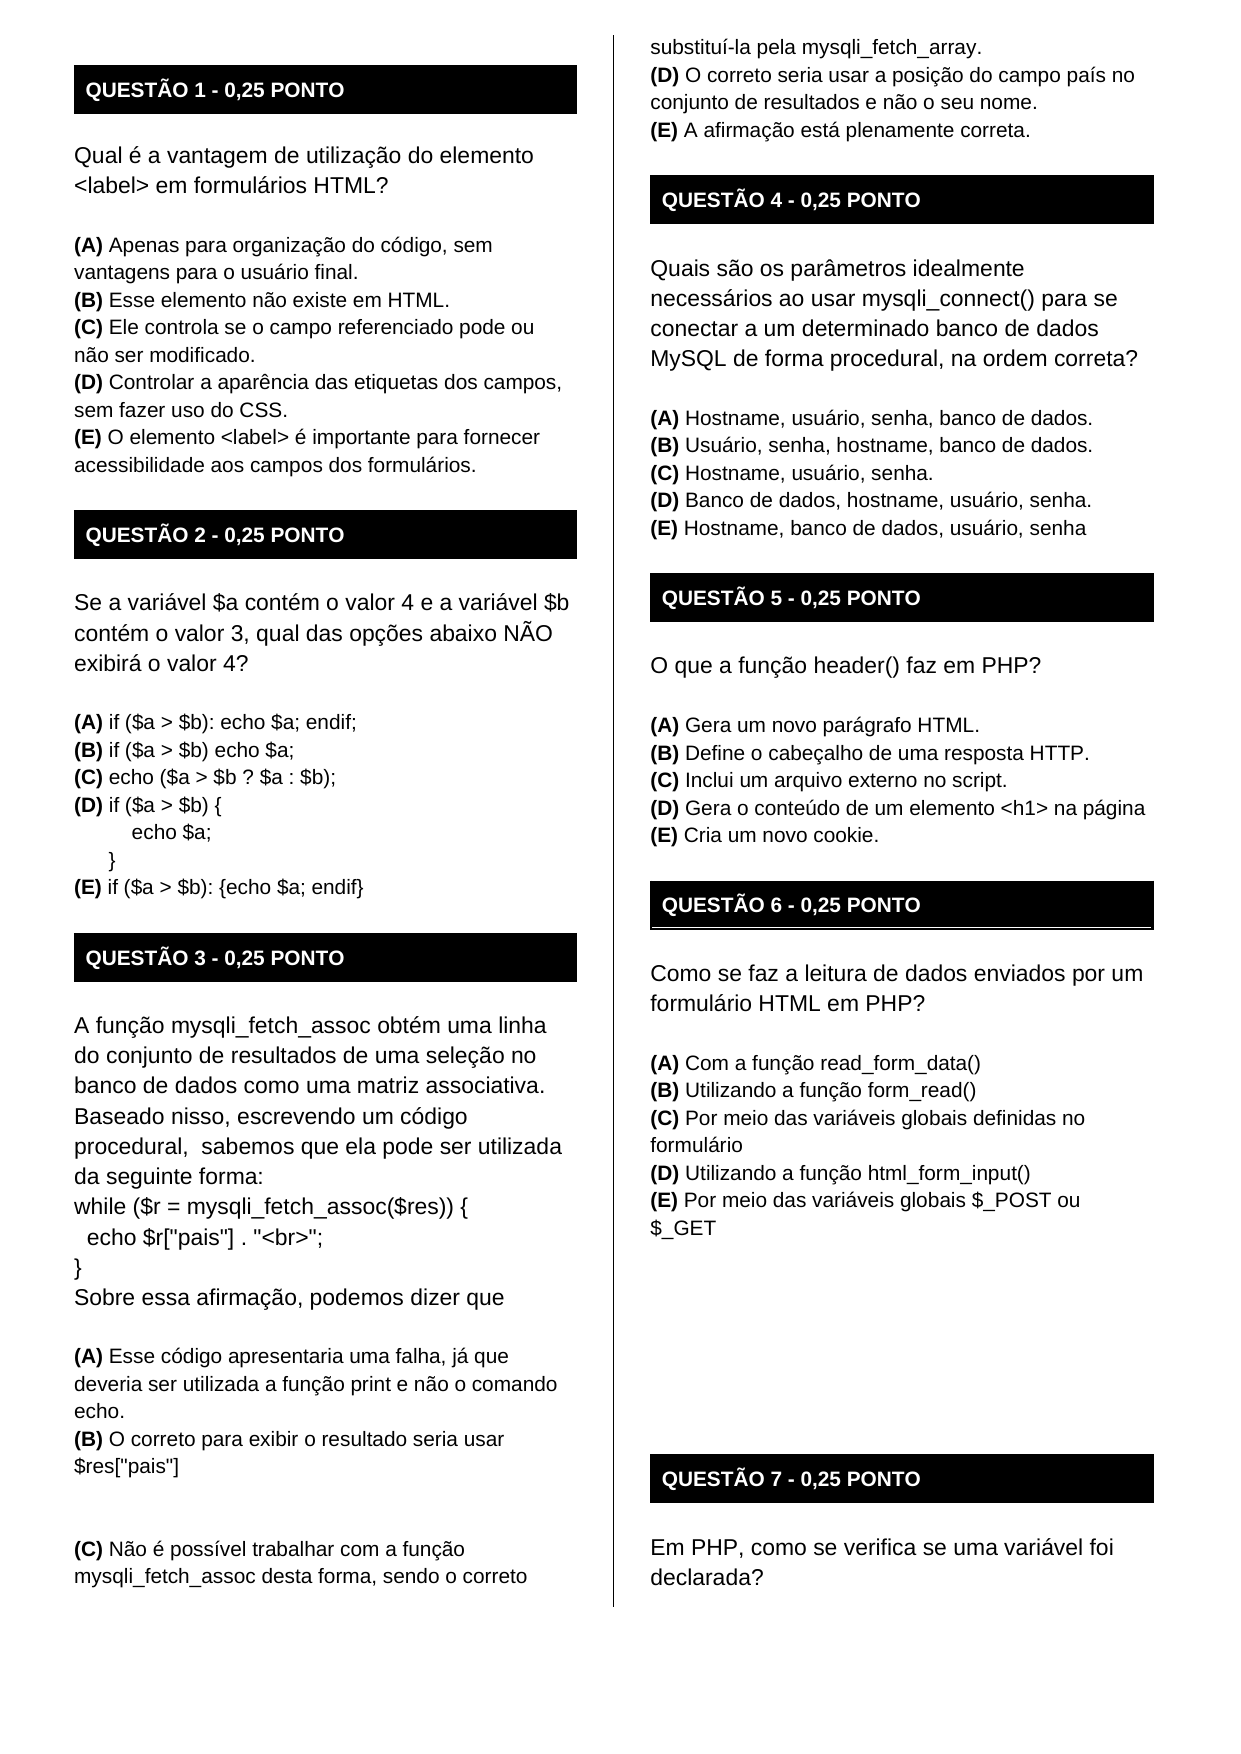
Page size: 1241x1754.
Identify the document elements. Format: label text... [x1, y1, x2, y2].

text (D) if ($a > $b) { [74, 793, 575, 817]
text } [74, 848, 575, 872]
text (A) Esse código apresentaria uma falha, já que deveria ser utilizada a função print e não o comando echo. [74, 1344, 575, 1423]
table_header QUESTÃO 1 - 0,25 PONTO [76, 68, 575, 112]
text Em PHP, como se verifica se uma variável foi declarada? [650, 1533, 1152, 1590]
text O que a função header() faz em PHP? [650, 652, 1152, 679]
text (E) Hostname, banco de dados, usuário, senha [650, 516, 1152, 539]
text (E) Por meio das variáveis globais $_POST ou $_GET [650, 1188, 1152, 1239]
text (C) Ele controla se o campo referenciado pode ou não ser modificado. [74, 315, 575, 366]
table_header QUESTÃO 3 - 0,25 PONTO [76, 935, 575, 980]
text (A) Gera um novo parágrafo HTML. [650, 713, 1152, 737]
text (E) A afirmação está plenamente correta. [650, 118, 1152, 142]
table_header QUESTÃO 5 - 0,25 PONTO [652, 575, 1151, 620]
text Se a variável $a contém o valor 4 e a variável $b contém o valor 3, qual das opções abaixo NÃO exibirá o valor 4? [74, 589, 575, 676]
text (A) if ($a > $b): echo $a; endif; [74, 710, 575, 734]
text (E) Cria um novo cookie. [650, 823, 1152, 847]
text (E) if ($a > $b): {echo $a; endif} [74, 875, 575, 899]
text while ($r = mysqli_fetch_assoc($res)) { [74, 1193, 575, 1219]
text (D) Banco de dados, hostname, usuário, senha. [650, 488, 1152, 512]
text (D) Utilizando a função html_form_input() [650, 1160, 1152, 1184]
text (B) Utilizando a função form_read() [650, 1078, 1152, 1102]
text Qual é a vantagem de utilização do elemento <label> em formulários HTML? [74, 142, 575, 198]
text (D) Controlar a aparência das etiquetas dos campos, sem fazer uso do CSS. [74, 370, 575, 421]
text Quais são os parâmetros idealmente necessários ao usar mysqli_connect() para se conectar a um determinado banco de dados MySQL de forma procedural, na ordem correta? [650, 254, 1152, 371]
text (D) Gera o conteúdo de um elemento <h1> na página [650, 795, 1152, 819]
text (A) Com a função read_form_data() [650, 1050, 1152, 1074]
text (C) Hostname, usuário, senha. [650, 461, 1152, 484]
text (C) Por meio das variáveis globais definidas no formulário [650, 1105, 1152, 1157]
text (B) Define o cabeçalho de uma resposta HTTP. [650, 740, 1152, 764]
text (B) O correto para exibir o resultado seria usar $res["pais"] [74, 1427, 575, 1478]
text echo $a; [74, 820, 575, 844]
text (D) O correto seria usar a posição do campo país no conjunto de resultados e não o seu nome. [650, 63, 1152, 114]
text (A) Apenas para organização do código, sem vantagens para o usuário final. [74, 232, 575, 284]
table_header QUESTÃO 7 - 0,25 PONTO [652, 1456, 1151, 1501]
text A função mysqli_fetch_assoc obtém uma linha do conjunto de resultados de uma seleção no banco de dados como uma matriz associativa. Baseado nisso, escrevendo um código procedural, sabemos que ela pode ser utilizada da seguinte forma: [74, 1012, 575, 1189]
text } [74, 1254, 575, 1280]
table_header QUESTÃO 4 - 0,25 PONTO [652, 178, 1151, 222]
text (B) Usuário, senha, hostname, banco de dados. [650, 433, 1152, 457]
text echo $r["pais"] . "<br>"; [74, 1223, 575, 1250]
text (E) O elemento <label> é importante para fornecer acessibilidade aos campos dos formulários. [74, 425, 575, 476]
text (C) echo ($a > $b ? $a : $b); [74, 765, 575, 789]
text (C) Não é possível trabalhar com a função mysqli_fetch_assoc desta forma, sendo o correto substituí-la pela mysqli_fetch_array. [74, 1537, 575, 1588]
text (B) if ($a > $b) echo $a; [74, 738, 575, 762]
table_header QUESTÃO 2 - 0,25 PONTO [76, 512, 575, 557]
text (B) Esse elemento não existe em HTML. [74, 287, 575, 311]
text Como se faz a leitura de dados enviados por um formulário HTML em PHP? [650, 960, 1152, 1016]
text (A) Hostname, usuário, senha, banco de dados. [650, 406, 1152, 429]
text Sobre essa afirmação, podemos dizer que [74, 1284, 575, 1310]
text (C) Não é possível trabalhar com a função mysqli_fetch_assoc desta forma, sendo o correto substituí-la pela mysqli_fetch_array. [650, 35, 1152, 59]
text (C) Inclui um arquivo externo no script. [650, 768, 1152, 792]
table_header QUESTÃO 6 - 0,25 PONTO [652, 883, 1151, 927]
